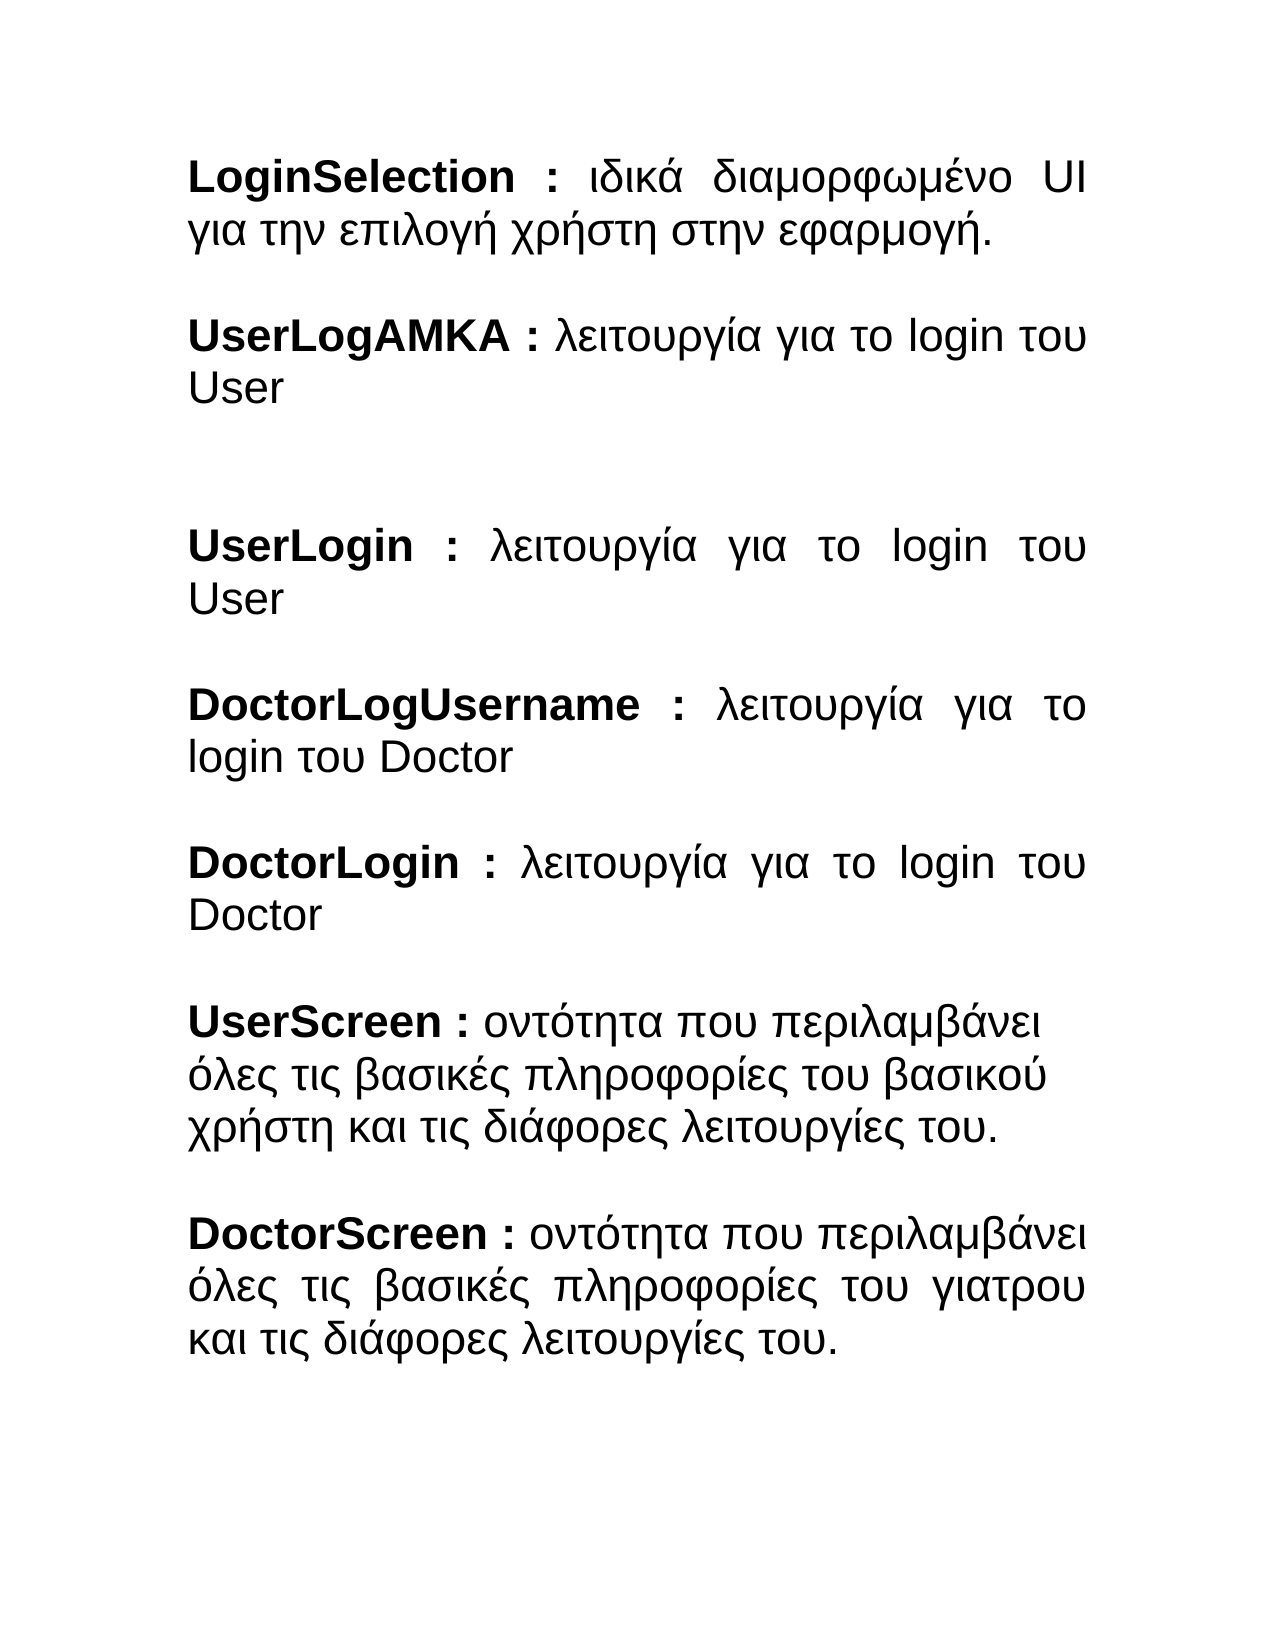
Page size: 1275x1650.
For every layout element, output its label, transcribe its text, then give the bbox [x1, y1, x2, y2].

text UserLogAMKA : λειτουργία για το login του User [187, 308, 1087, 413]
text DoctorLogUsername : λειτουργία για το login του Doctor [187, 677, 1087, 782]
text DoctorScreen : οντότητα που περιλαμβάνει όλες τις βασικές πληροφορίες του γιατρου και τις διάφορες λειτουργίες του. [187, 1206, 1087, 1364]
text UserLogin : λειτουργία για το login του User [187, 519, 1087, 624]
text UserScreen : οντότητα που περιλαμβάνει όλες τις βασικές πληροφορίες του βασικού χρήστη και τις διάφορες λειτουργίες του. [187, 994, 1087, 1152]
text DoctorLogin : λειτουργία για το login του Doctor [187, 835, 1087, 941]
text LoginSelection : ιδικά διαμορφωμένο UI για την επιλογή χρήστη στην εφαρμογή. [187, 150, 1087, 255]
